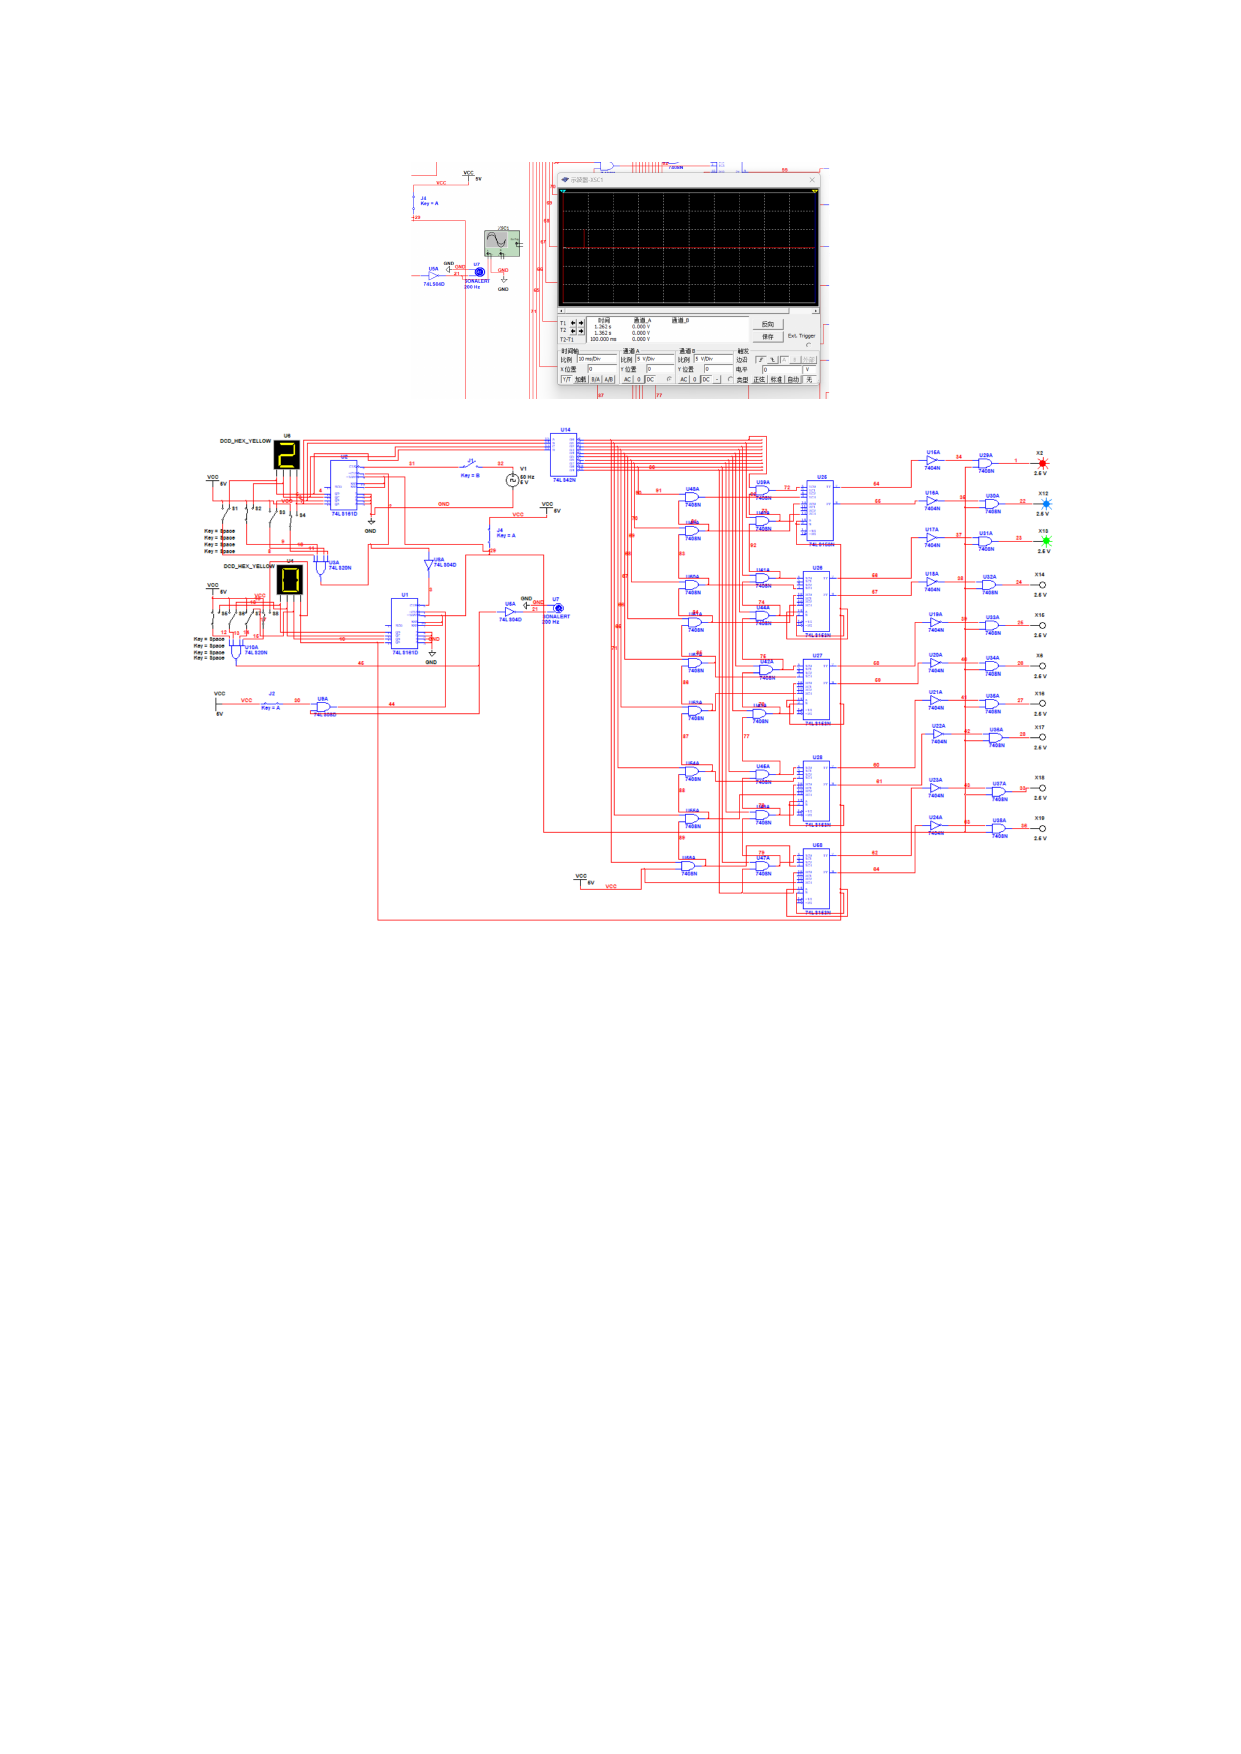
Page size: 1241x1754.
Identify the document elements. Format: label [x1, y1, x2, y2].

picture [187, 422, 1053, 925]
picture [411, 162, 830, 399]
